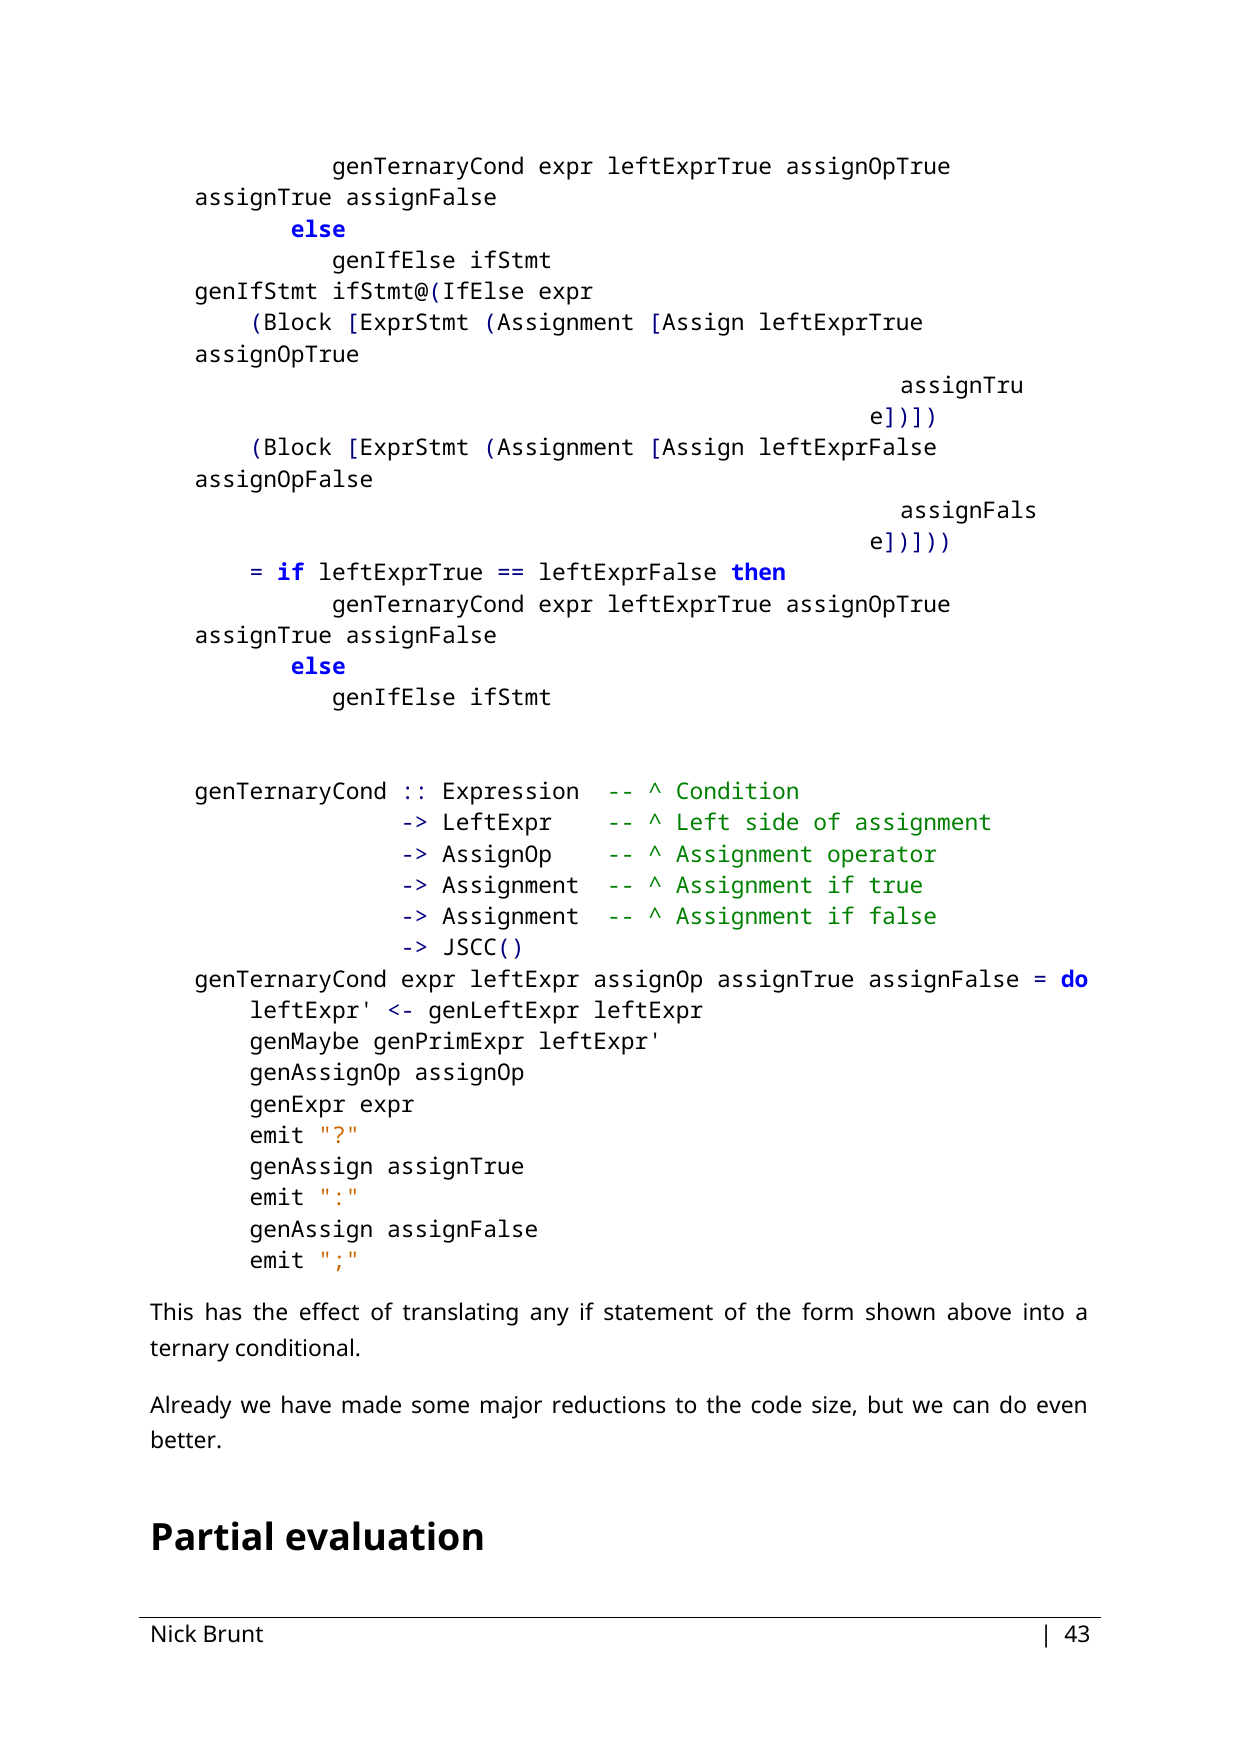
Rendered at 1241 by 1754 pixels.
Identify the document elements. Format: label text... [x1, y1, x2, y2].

text emit "?" [194, 1119, 1090, 1150]
text This has the effect of translating any if statement of the form shown above into a ternary conditional. [150, 1296, 1090, 1363]
subtitle Partial evaluation [150, 1510, 1090, 1561]
text genIfElse ifStmt [194, 244, 1090, 275]
text genTernaryCond expr leftExprTrue assignOpTrue assignTrue assignFalse [194, 587, 1090, 650]
text Already we have made some major reductions to the code size, but we can do even better. [150, 1388, 1090, 1456]
text genAssign assignFalse [194, 1212, 1090, 1244]
text = if leftExprTrue == leftExprFalse then [194, 556, 1090, 587]
text -> Assignment -- ^ Assignment if false [194, 900, 1090, 931]
text genIfStmt ifStmt@(IfElse expr [194, 275, 1090, 306]
text assignFalse])])) [869, 494, 1090, 556]
text -> AssignOp -- ^ Assignment operator [194, 837, 1090, 869]
text -> Assignment -- ^ Assignment if true [194, 869, 1090, 900]
text emit ";" [194, 1244, 1090, 1275]
text (Block [ExprStmt (Assignment [Assign leftExprTrue assignOpTrue [194, 306, 1090, 369]
text genTernaryCond expr leftExpr assignOp assignTrue assignFalse = do [194, 962, 1090, 994]
text genTernaryCond expr leftExprTrue assignOpTrue assignTrue assignFalse [194, 150, 1090, 212]
text emit ":" [194, 1181, 1090, 1212]
text genAssignOp assignOp [194, 1056, 1090, 1087]
text (Block [ExprStmt (Assignment [Assign leftExprFalse assignOpFalse [194, 431, 1090, 494]
text -> LeftExpr -- ^ Left side of assignment [194, 806, 1090, 837]
text genTernaryCond :: Expression -- ^ Condition [194, 775, 1090, 806]
text genExpr expr [194, 1087, 1090, 1119]
text -> JSCC() [194, 931, 1090, 962]
text genIfElse ifStmt [194, 681, 1090, 712]
text else [194, 650, 1090, 681]
text genMaybe genPrimExpr leftExpr' [194, 1025, 1090, 1056]
text leftExpr' <- genLeftExpr leftExpr [194, 994, 1090, 1025]
text assignTrue])]) [869, 369, 1090, 431]
text genAssign assignTrue [194, 1150, 1090, 1181]
text else [194, 212, 1090, 244]
